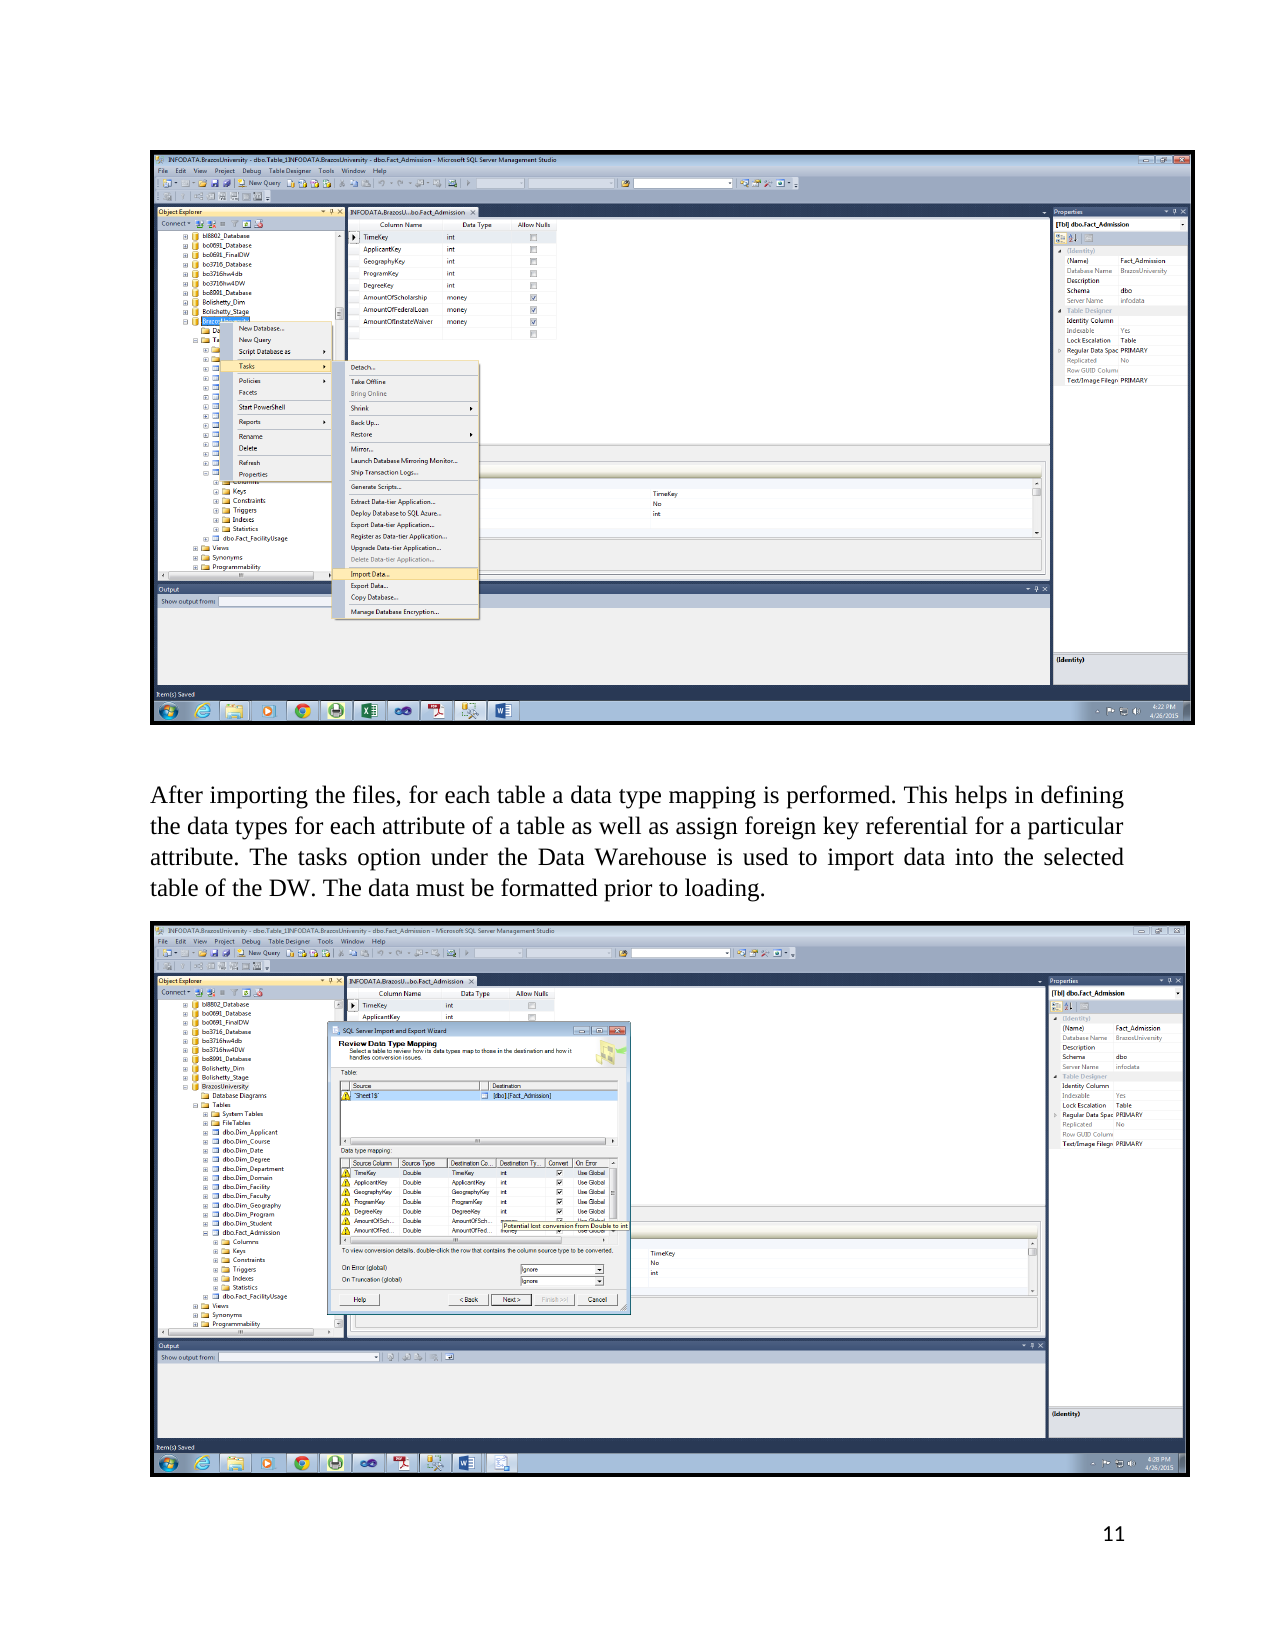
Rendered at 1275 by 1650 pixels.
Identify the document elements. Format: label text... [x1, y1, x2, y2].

picture [154, 154, 1191, 721]
picture [154, 925, 1186, 1473]
text After importing the files, for each table a data type mapping is performed. This helps in defining the data types for each attribute of a table as well as assign foreign key referential for a particular attribute. The tasks option under the Data Warehouse is used to import data into the selected table of the DW. The data must be formatted prior to loading. [150, 780, 1125, 902]
